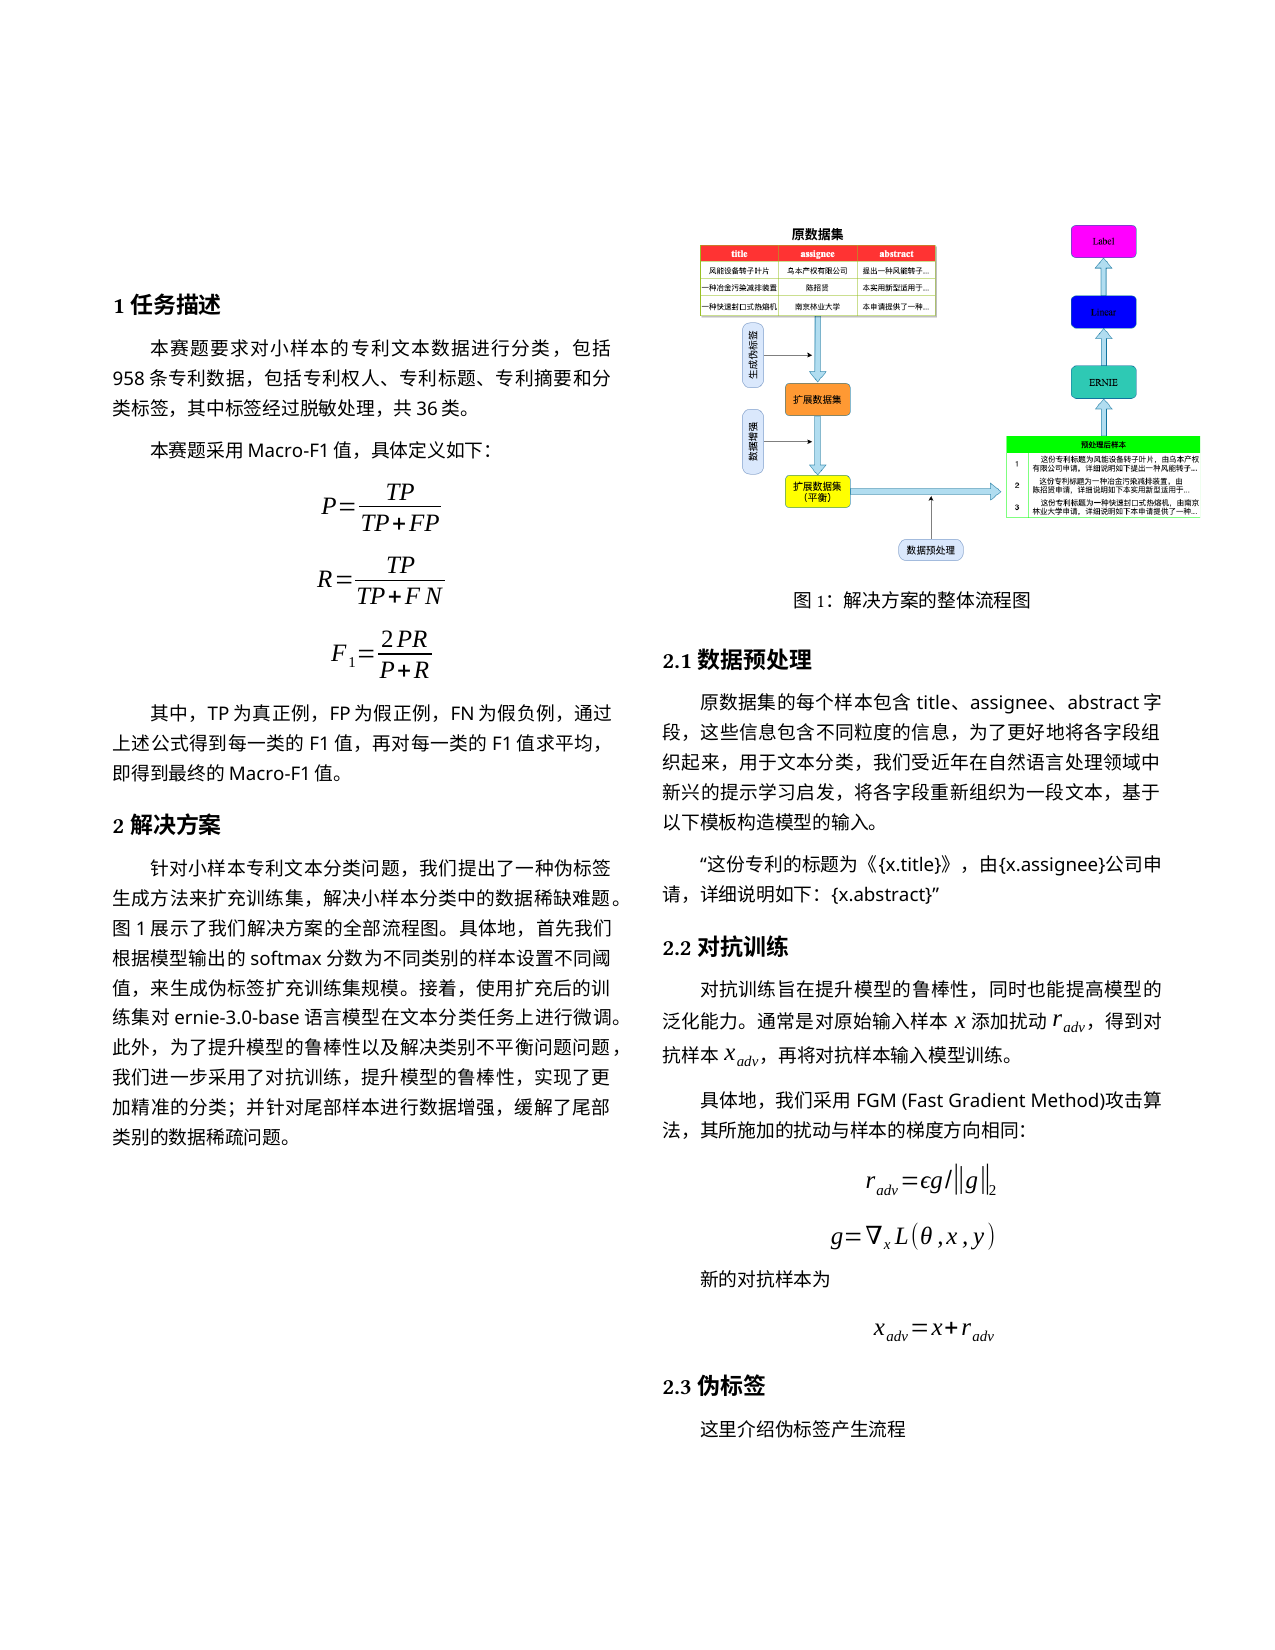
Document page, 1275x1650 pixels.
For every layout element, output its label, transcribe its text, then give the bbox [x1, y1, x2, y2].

text 1 任务描述 [112, 287, 612, 320]
text 针对小样本专利文本分类问题，我们提出了一种伪标签生成方法来扩充训练集，解决小样本分类中的数据稀缺难题。图1展示了我们解决方案的全部流程图。具体地，首先我们根据模型输出的softmax分数为不同类别的样本设置不同阈值，来生成伪标签扩充训练集规模。接着，使用扩充后的训练集对ernie-3.0-base语言模型在文本分类任务上进行微调。此外，为了提升模型的鲁棒性以及解决类别不平衡问题问题，我们进一步采用了对抗训练，提升模型的鲁棒性，实现了更加精准的分类；并针对尾部样本进行数据增强，缓解了尾部类别的数据稀疏问题。 [112, 853, 612, 1150]
text 2.2 对抗训练 [662, 928, 1162, 962]
text 对抗训练旨在提升模型的鲁棒性，同时也能提高模型的泛化能力。通常是对原始输入样本 添加扰动 ，得到对抗样本 ，再将对抗样本输入模型训练。 [662, 975, 1162, 1070]
text 新的对抗样本为 [662, 1265, 1162, 1292]
text 本赛题要求对小样本的专利文本数据进行分类，包括958条专利数据，包括专利权人、专利标题、专利摘要和分类标签，其中标签经过脱敏处理，共36类。 [112, 333, 612, 420]
text 图1：解决方案的整体流程图 [662, 585, 1162, 612]
text 具体地，我们采用FGM (Fast Gradient Method)攻击算法，其所施加的扰动与样本的梯度方向相同： [662, 1085, 1162, 1142]
text 2.1 数据预处理 [662, 641, 1162, 675]
text 2.3 伪标签 [662, 1368, 1162, 1401]
text 这里介绍伪标签产生流程 [662, 1414, 1162, 1441]
picture [700, 223, 1200, 561]
text 其中，TP为真正例，FP为假正例，FN为假负例，通过上述公式得到每一类的F1值，再对每一类的F1值求平均，即得到最终的Macro-F1值。 [112, 699, 612, 786]
text 2 解决方案 [112, 807, 612, 840]
text 原数据集的每个样本包含title、assignee、abstract字段，这些信息包含不同粒度的信息，为了更好地将各字段组织起来，用于文本分类，我们受近年在自然语言处理领域中新兴的提示学习启发，将各字段重新组织为一段文本，基于以下模板构造模型的输入。 [662, 688, 1162, 835]
text 本赛题采用Macro-F1值，具体定义如下： [112, 436, 612, 463]
text “这份专利的标题为《{x.title}》，由{x.assignee}公司申请，详细说明如下：{x.abstract}” [662, 850, 1162, 907]
